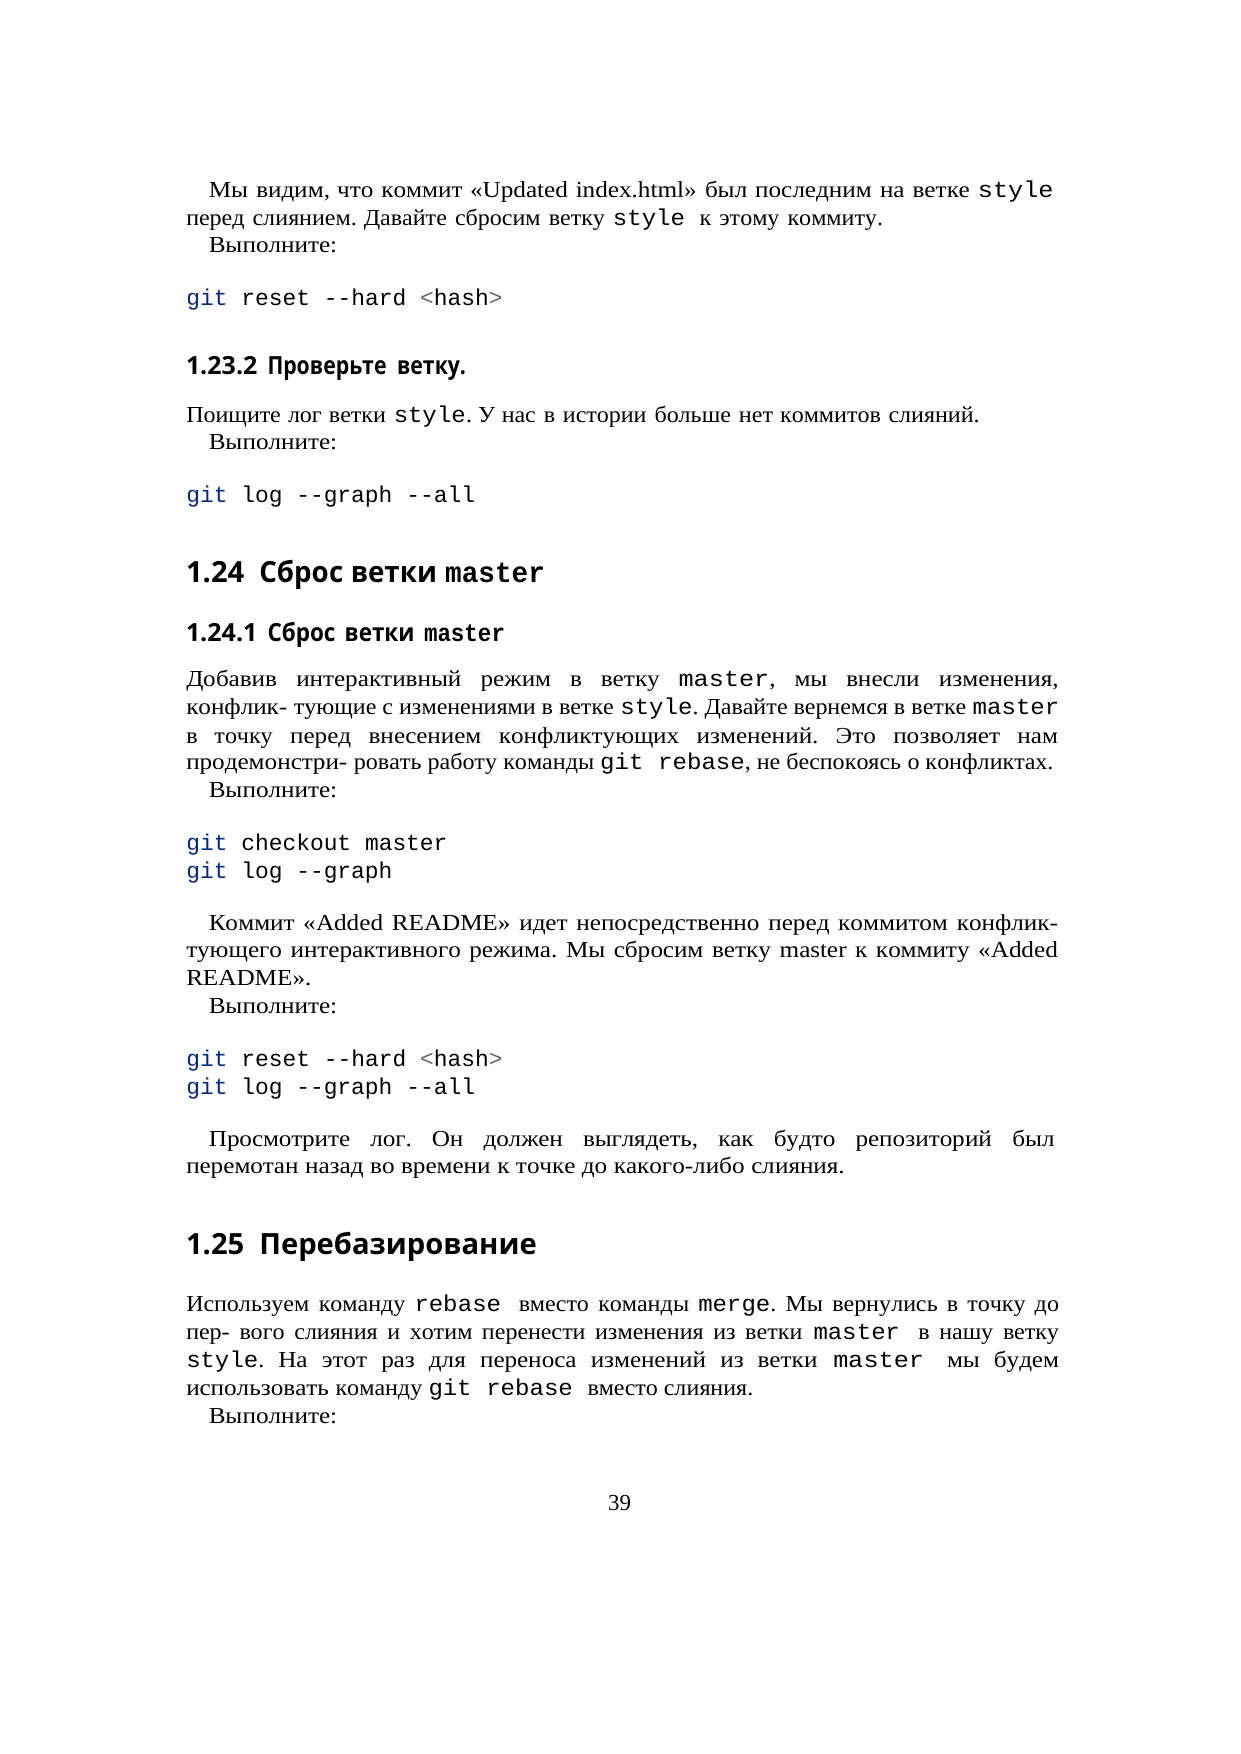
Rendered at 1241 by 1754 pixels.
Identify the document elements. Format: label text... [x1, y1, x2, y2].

text Используем команду rebase вместо команды merge. Мы вернулись в точку до пер- вого слияния и хотим перенести изменения из ветки master в нашу ветку style. На этот раз для переноса изменений из ветки master мы будем использовать команду git rebase вместо слияния. [186, 1289, 1059, 1402]
subtitle Перебазирование [186, 1223, 1207, 1263]
text git reset --hard <hash> git log --graph --all [186, 1047, 509, 1101]
text Просмотрите лог. Он должен выглядеть, как будто репозиторий был перемотан назад во времени к точке до какого-либо слияния. [186, 1125, 1054, 1179]
subtitle Сброс ветки master [186, 614, 1207, 649]
text Выполните: [209, 231, 1207, 258]
text git reset --hard <hash> [186, 286, 1207, 312]
text Выполните: [209, 1402, 1207, 1429]
text Поищите лог ветки style. У нас в истории больше нет коммитов слияний. [186, 400, 1207, 428]
text Выполните: [209, 428, 1207, 454]
text Добавив интерактивный режим в ветку master, мы внесли изменения, конфлик- тующие с изменениями в ветке style. Давайте вернемся в ветке master в точку перед внесением конфликтующих изменений. Это позволяет нам продемонстри- ровать работу команды git rebase, не беспокоясь о конфликтах. [186, 665, 1059, 777]
subtitle Проверьте ветку. [186, 347, 1207, 382]
text git checkout master git log --graph [186, 831, 458, 885]
text git log --graph --all [186, 483, 1207, 509]
text Выполните: [209, 777, 1207, 803]
subtitle Сброс ветки master [186, 551, 1207, 591]
text Коммит «Added README» идет непосредственно перед коммитом конфлик- тующего интерактивного режима. Мы сбросим ветку master к коммиту «Added README». [186, 909, 1059, 991]
text Выполните: [209, 992, 1207, 1019]
text перед слиянием. Давайте сбросим ветку style к этому коммиту. [186, 203, 1207, 231]
text Мы видим, что коммит «Updated index.html» был последним на ветке style [209, 175, 1207, 203]
